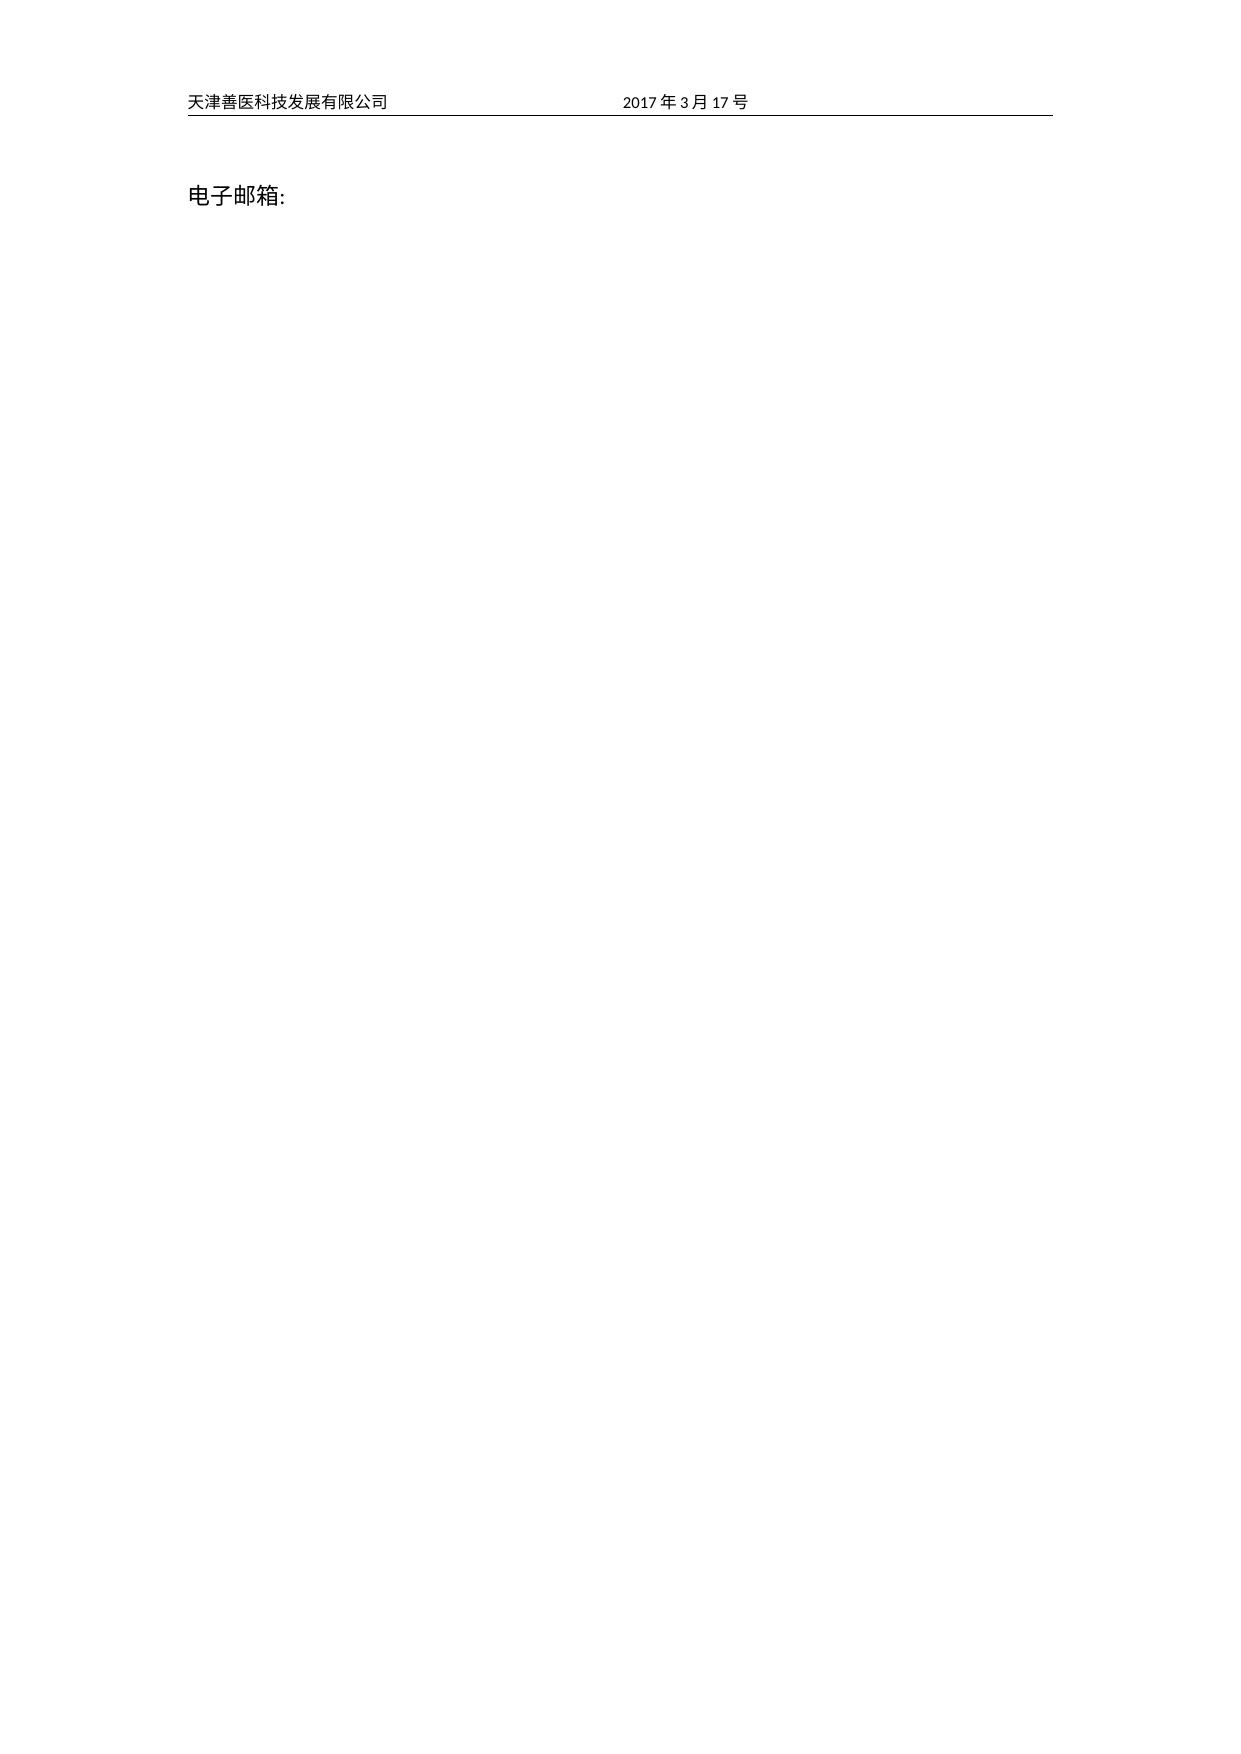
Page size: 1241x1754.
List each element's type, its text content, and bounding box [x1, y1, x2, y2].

text 电子邮箱: [187, 162, 1053, 227]
